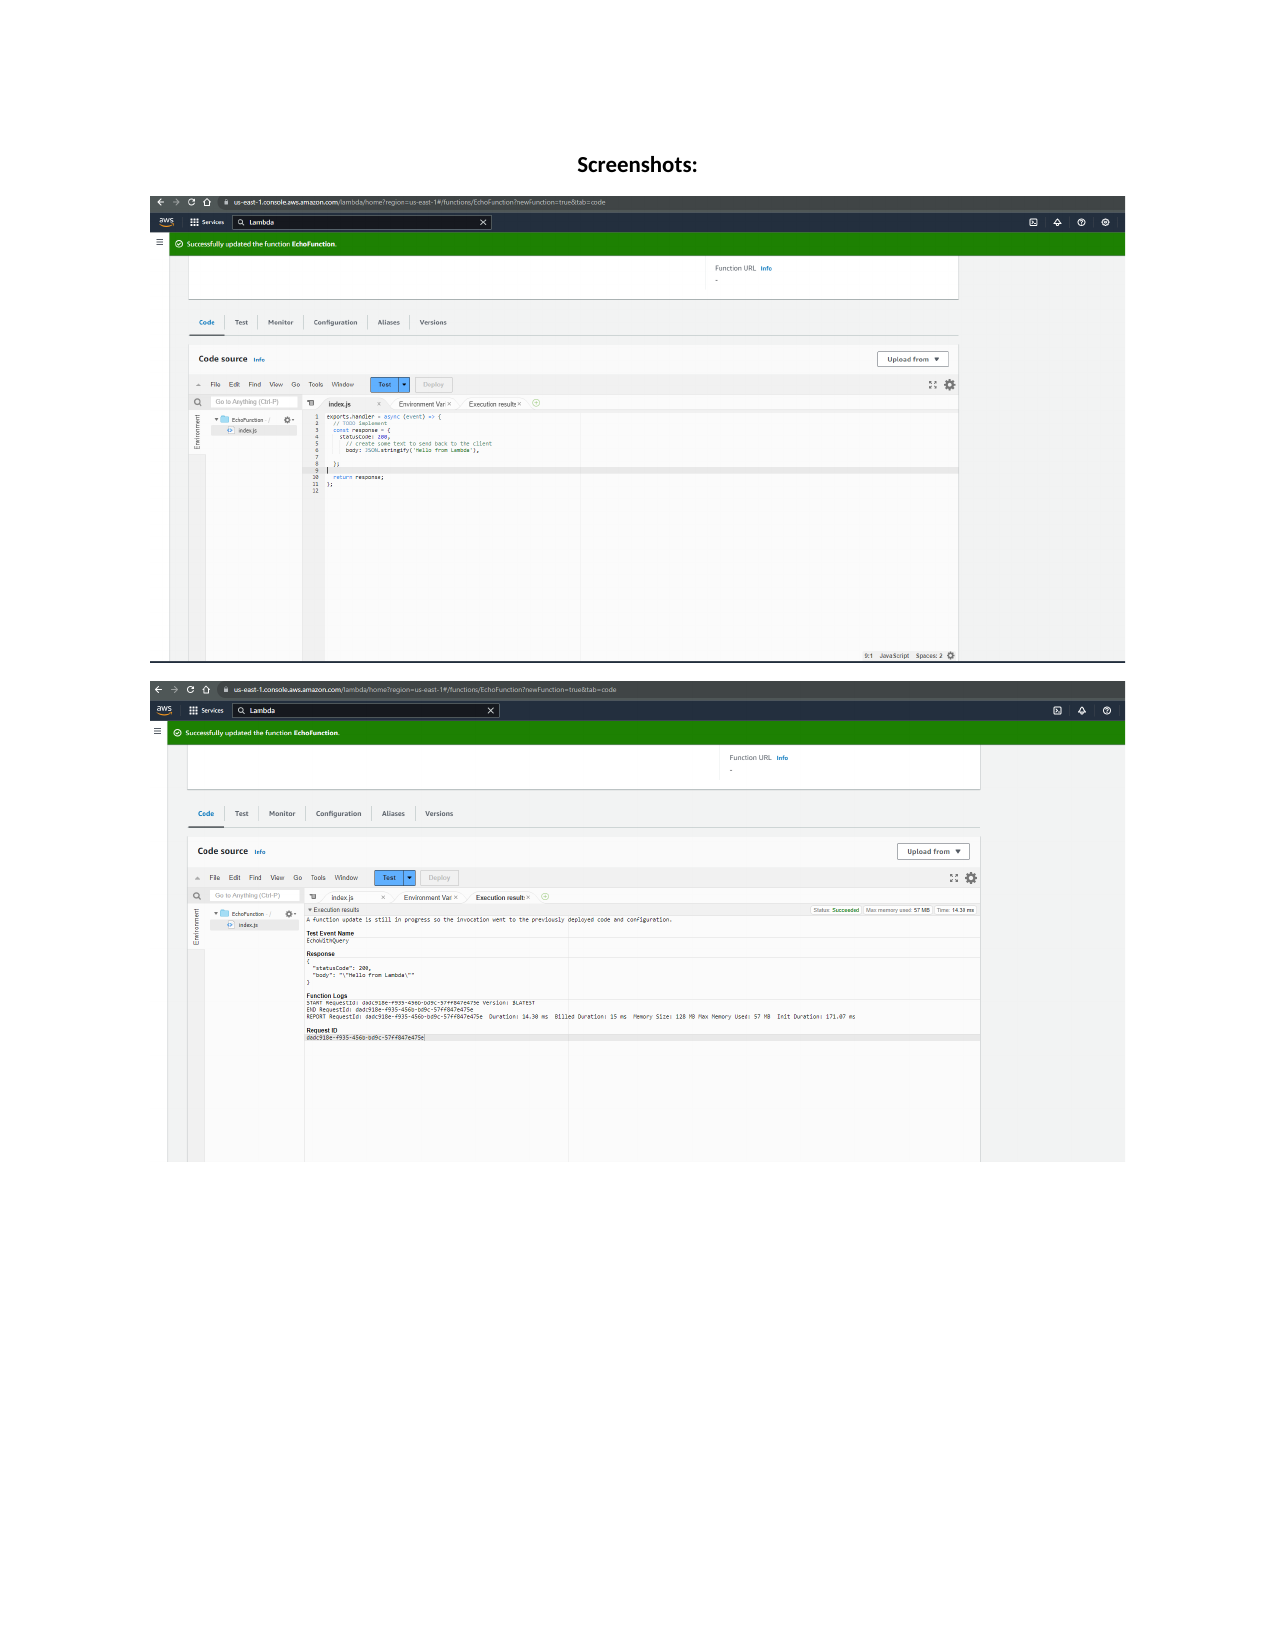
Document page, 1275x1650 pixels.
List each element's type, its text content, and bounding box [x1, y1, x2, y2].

picture [150, 196, 1125, 663]
picture [150, 681, 1125, 1162]
text Screenshots: [150, 150, 1125, 178]
